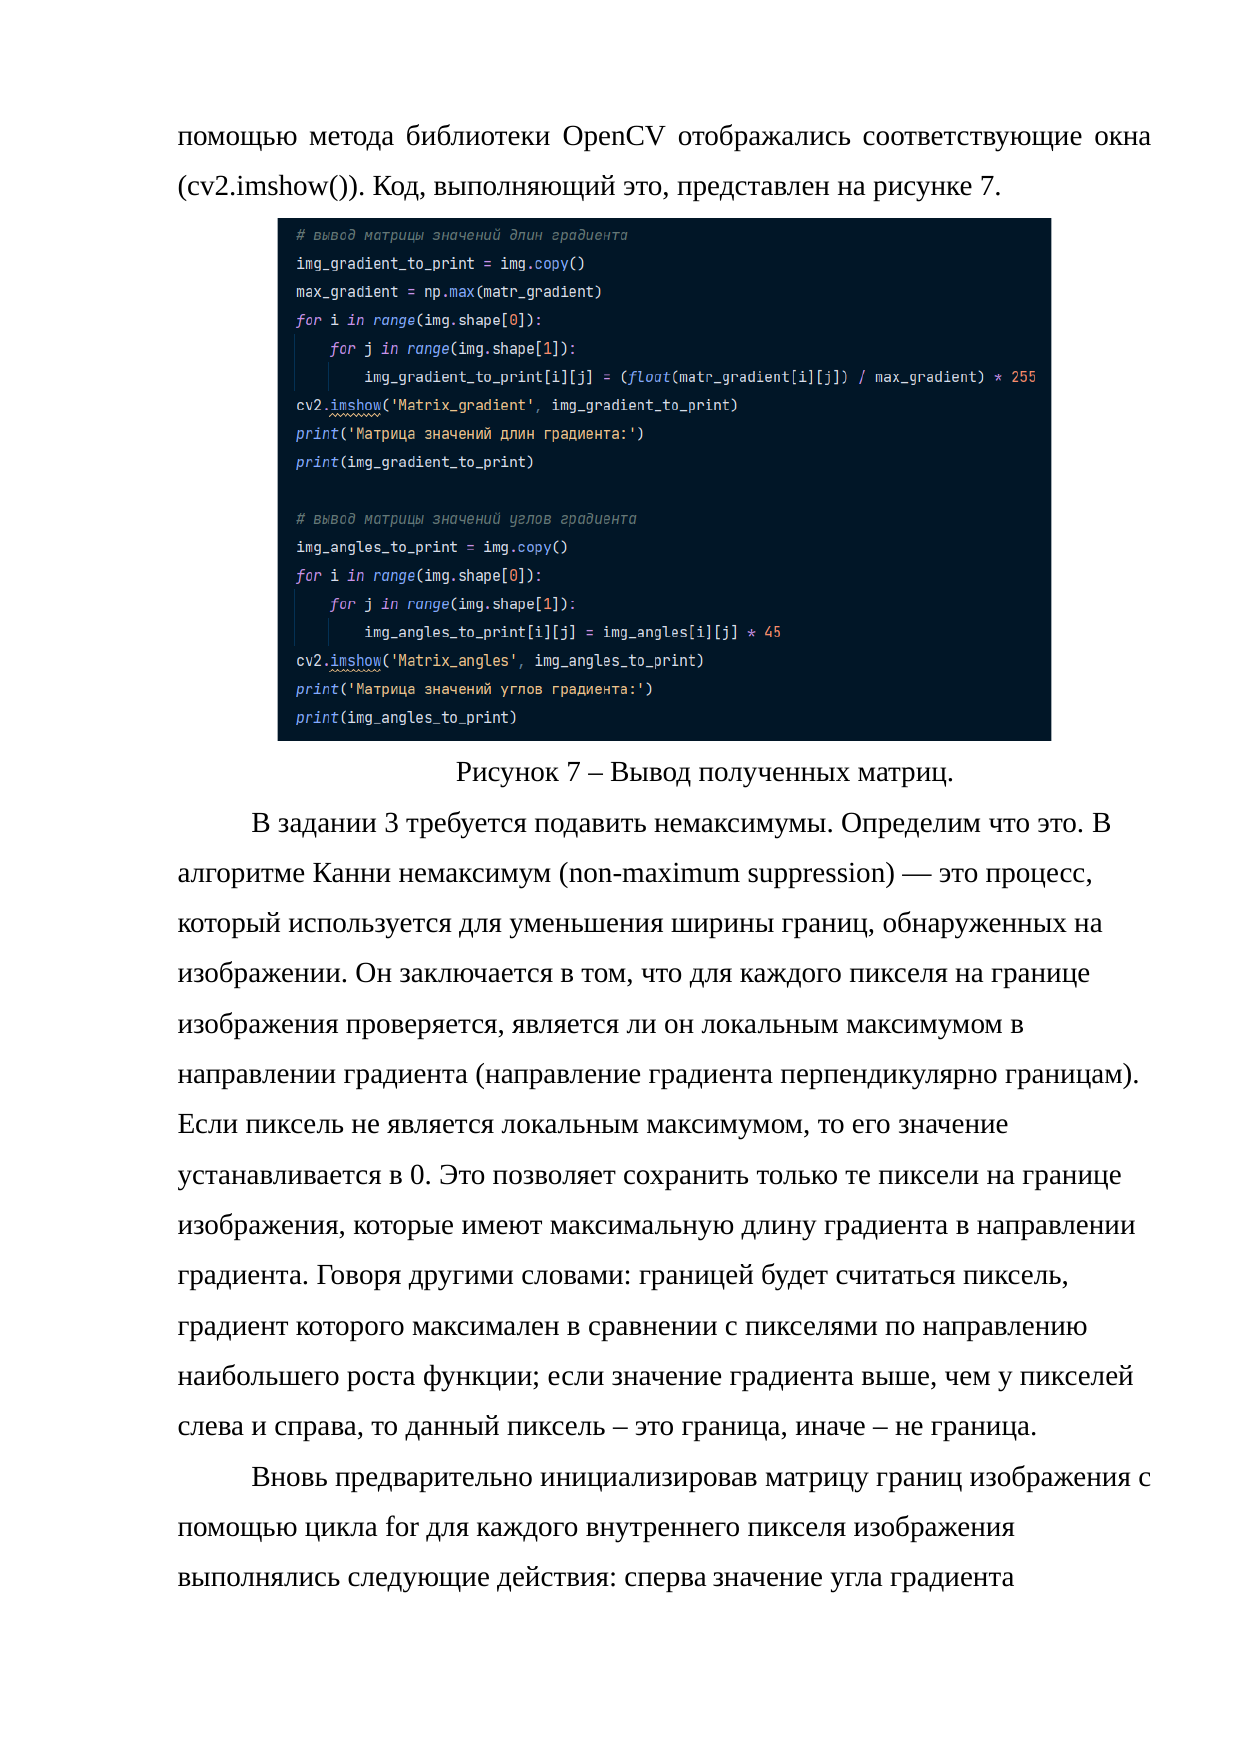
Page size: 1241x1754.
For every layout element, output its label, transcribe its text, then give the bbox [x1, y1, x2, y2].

text В задании 3 требуется подавить немаксимумы. Определим что это. В алгоритме Канни немаксимум (non-maximum suppression) — это процесс, который используется для уменьшения ширины границ, обнаруженных на изображении. Он заключается в том, что для каждого пикселя на границе изображения проверяется, является ли он локальным максимумом в направлении градиента (направление градиента перпендикулярно границам). Если пиксель не является локальным максимумом, то его значение устанавливается в 0. Это позволяет сохранить только те пиксели на границе изображения, которые имеют максимальную длину градиента в направлении градиента. Говоря другими словами: границей будет считаться пиксель, градиент которого максимален в сравнении с пикселями по направлению наибольшего роста функции; если значение градиента выше, чем у пикселей слева и справа, то данный пиксель – это граница, иначе – не граница. [177, 805, 1152, 1442]
picture [277, 218, 1052, 741]
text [177, 118, 1152, 202]
text Рисунок 7 – Вывод полученных матриц. [177, 754, 1152, 788]
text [177, 1459, 1152, 1593]
